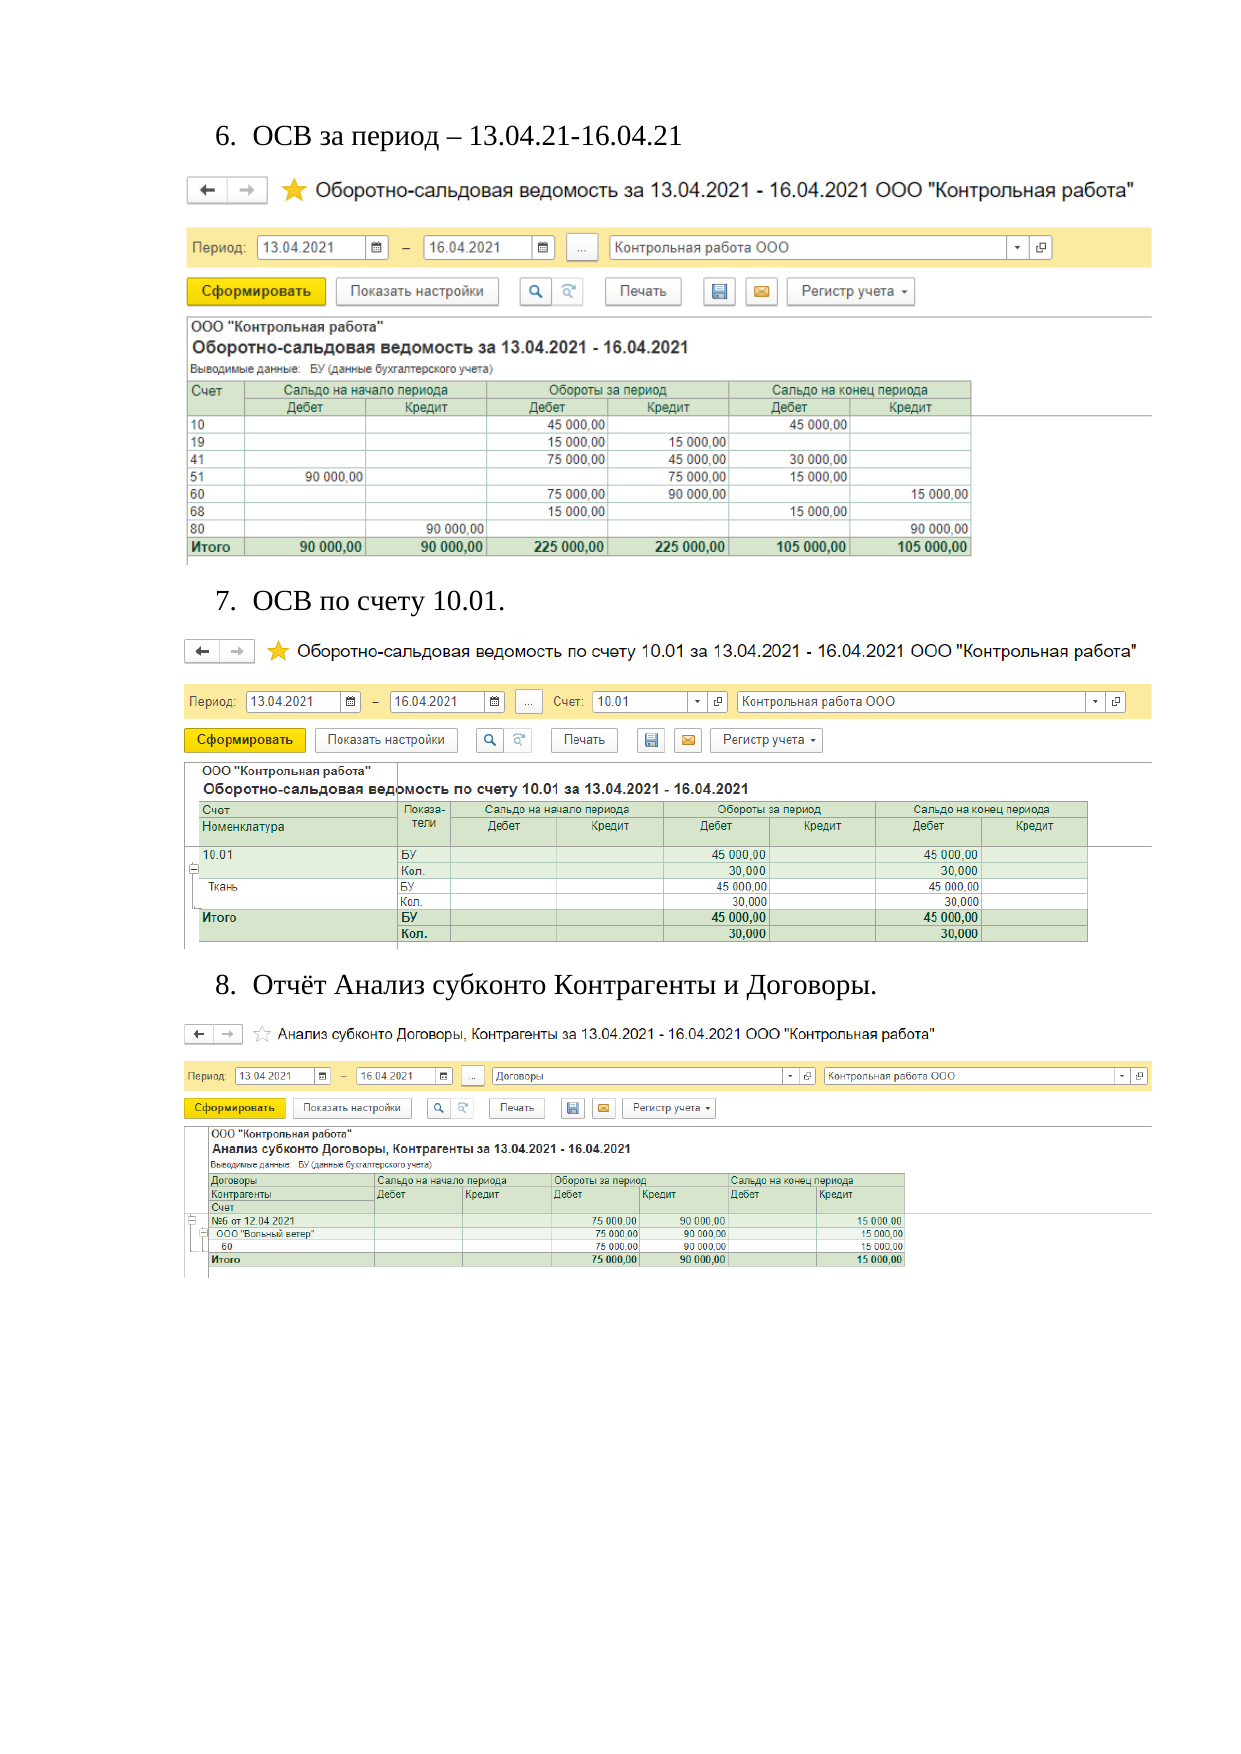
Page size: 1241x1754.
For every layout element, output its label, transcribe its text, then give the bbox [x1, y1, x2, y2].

list ОСВ по счету 10.01. [215, 583, 1152, 617]
list Отчёт Анализ субконто Контрагенты и Договоры. [215, 967, 1152, 1001]
picture [177, 1020, 1152, 1278]
picture [177, 171, 1152, 565]
list ОСВ за период – 13.04.21-16.04.21 [215, 118, 1152, 152]
picture [177, 635, 1152, 949]
